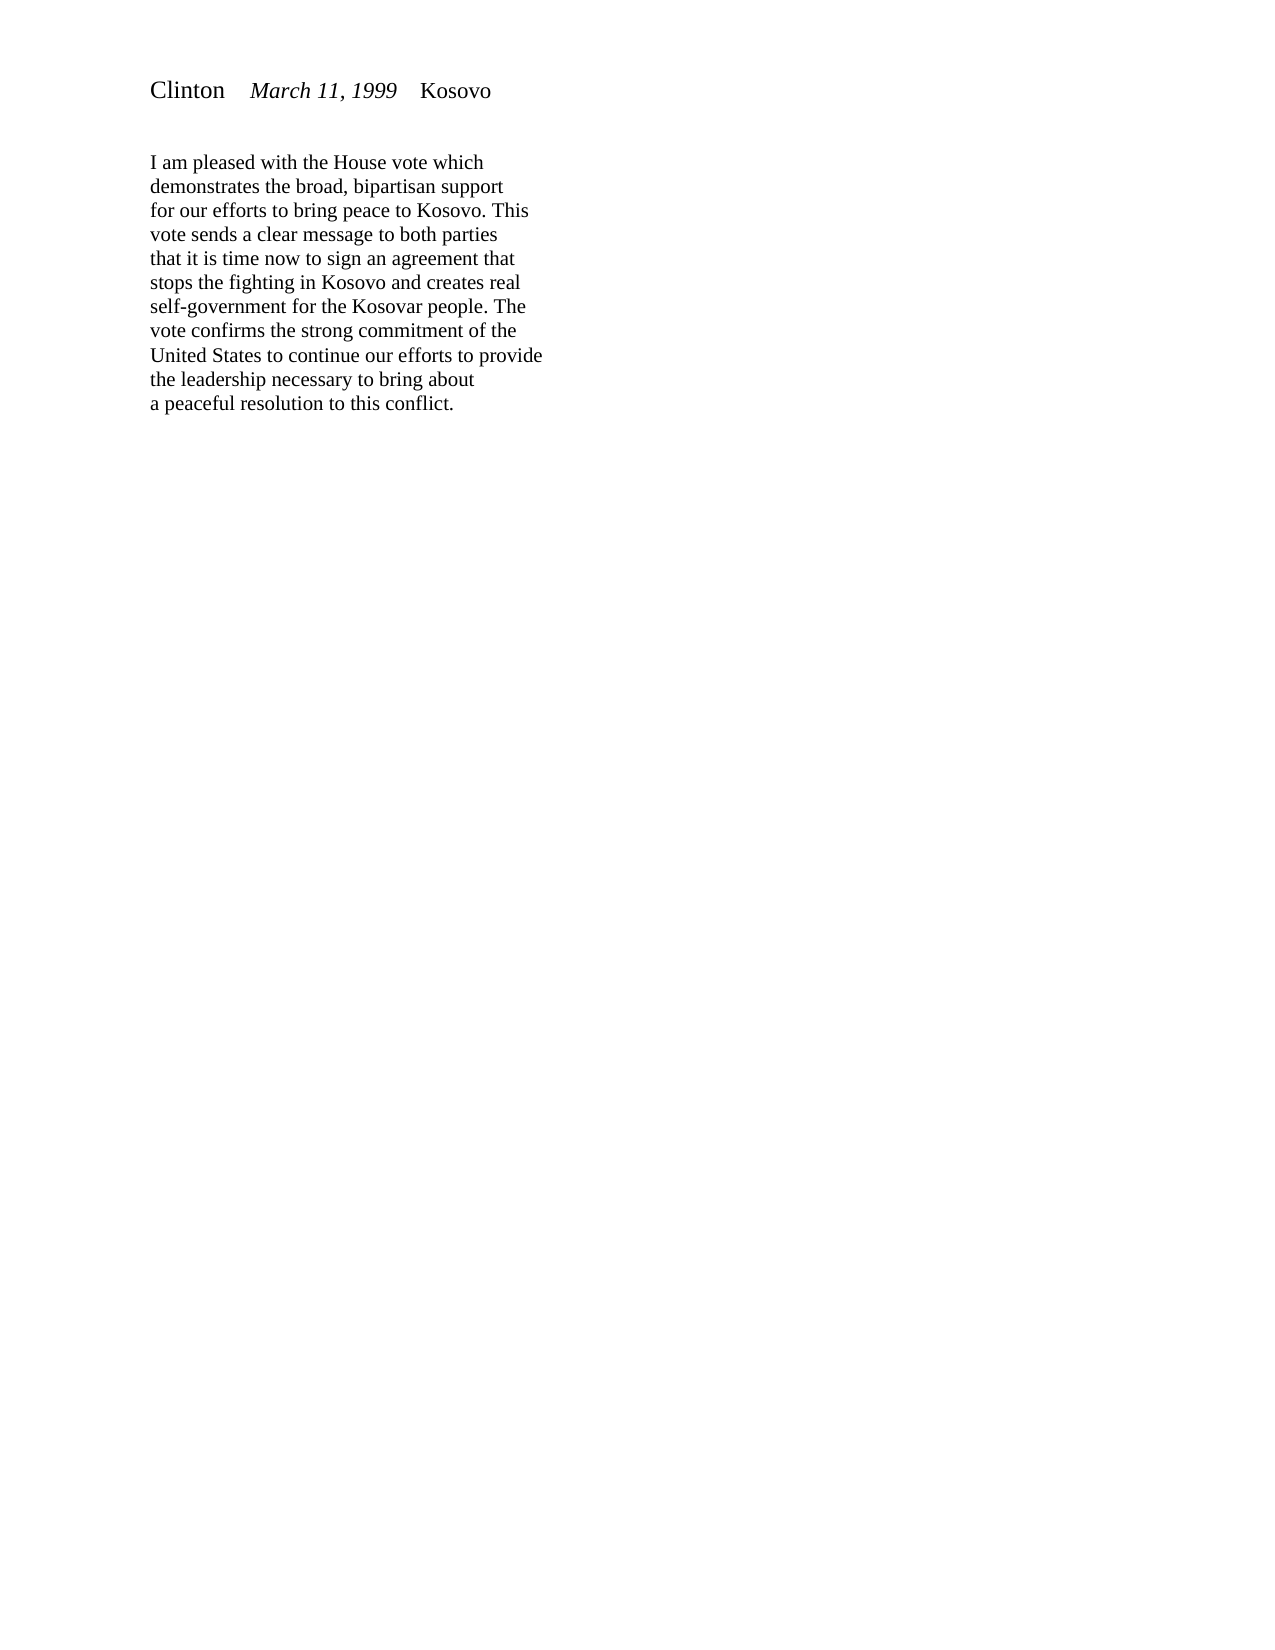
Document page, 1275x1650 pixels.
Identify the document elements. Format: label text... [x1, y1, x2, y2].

text I am pleased with the House vote which [150, 150, 1125, 174]
text United States to continue our efforts to provide [150, 342, 1125, 367]
text that it is time now to sign an agreement that [150, 246, 1125, 270]
text for our efforts to bring peace to Kosovo. This [150, 198, 1125, 222]
text demonstrates the broad, bipartisan support [150, 174, 1125, 198]
text a peaceful resolution to this conflict. [150, 391, 1125, 415]
text vote sends a clear message to both parties [150, 222, 1125, 246]
text vote confirms the strong commitment of the [150, 318, 1125, 342]
text self-government for the Kosovar people. The [150, 294, 1125, 318]
text the leadership necessary to bring about [150, 367, 1125, 391]
text stops the fighting in Kosovo and creates real [150, 270, 1125, 294]
